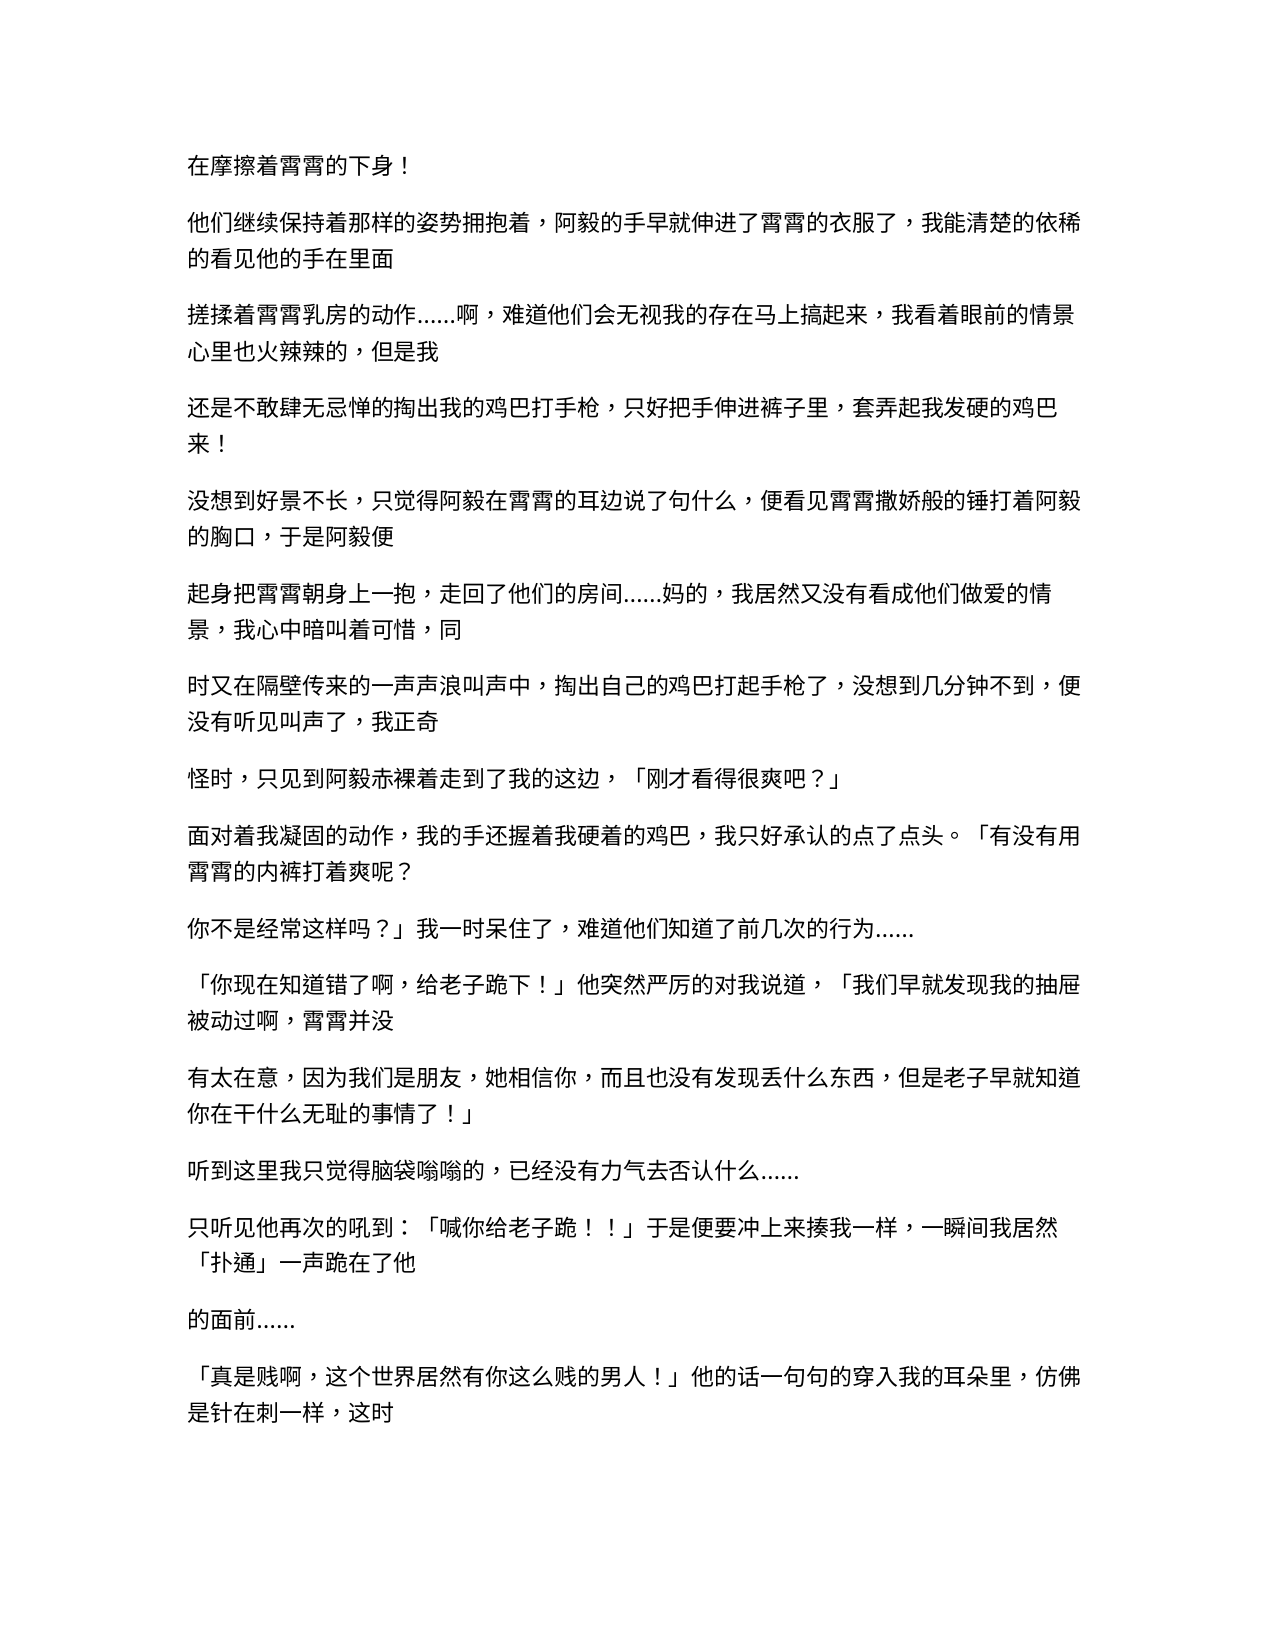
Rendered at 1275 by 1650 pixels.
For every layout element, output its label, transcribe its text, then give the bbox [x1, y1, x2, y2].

text 面对着我凝固的动作，我的手还握着我硬着的鸡巴，我只好承认的点了点头。「有没有用霄霄的内裤打着爽呢？ [187, 820, 1087, 887]
text 在摩擦着霄霄的下身！ [187, 150, 1087, 181]
text 没想到好景不长，只觉得阿毅在霄霄的耳边说了句什么，便看见霄霄撒娇般的锤打着阿毅的胸口，于是阿毅便 [187, 485, 1087, 552]
text 的面前…… [187, 1304, 1087, 1335]
text 有太在意，因为我们是朋友，她相信你，而且也没有发现丢什么东西，但是老子早就知道你在干什么无耻的事情了！」 [187, 1062, 1087, 1129]
text 只听见他再次的吼到：「喊你给老子跪！！」于是便要冲上来揍我一样，一瞬间我居然「扑通」一声跪在了他 [187, 1211, 1087, 1279]
text 听到这里我只觉得脑袋嗡嗡的，已经没有力气去否认什么…… [187, 1155, 1087, 1186]
text 你不是经常这样吗？」我一时呆住了，难道他们知道了前几次的行为…… [187, 912, 1087, 944]
text 他们继续保持着那样的姿势拥抱着，阿毅的手早就伸进了霄霄的衣服了，我能清楚的依稀的看见他的手在里面 [187, 207, 1087, 274]
text 怪时，只见到阿毅赤裸着走到了我的这边，「刚才看得很爽吧？」 [187, 763, 1087, 794]
text 还是不敢肆无忌惮的掏出我的鸡巴打手枪，只好把手伸进裤子里，套弄起我发硬的鸡巴来！ [187, 392, 1087, 459]
text 「你现在知道错了啊，给老子跪下！」他突然严厉的对我说道，「我们早就发现我的抽屉被动过啊，霄霄并没 [187, 969, 1087, 1036]
text 「真是贱啊，这个世界居然有你这么贱的男人！」他的话一句句的穿入我的耳朵里，仿佛是针在刺一样，这时 [187, 1361, 1087, 1428]
text 搓揉着霄霄乳房的动作……啊，难道他们会无视我的存在马上搞起来，我看着眼前的情景心里也火辣辣的，但是我 [187, 299, 1087, 367]
text 起身把霄霄朝身上一抱，走回了他们的房间……妈的，我居然又没有看成他们做爱的情景，我心中暗叫着可惜，同 [187, 578, 1087, 645]
text 时又在隔壁传来的一声声浪叫声中，掏出自己的鸡巴打起手枪了，没想到几分钟不到，便没有听见叫声了，我正奇 [187, 670, 1087, 737]
